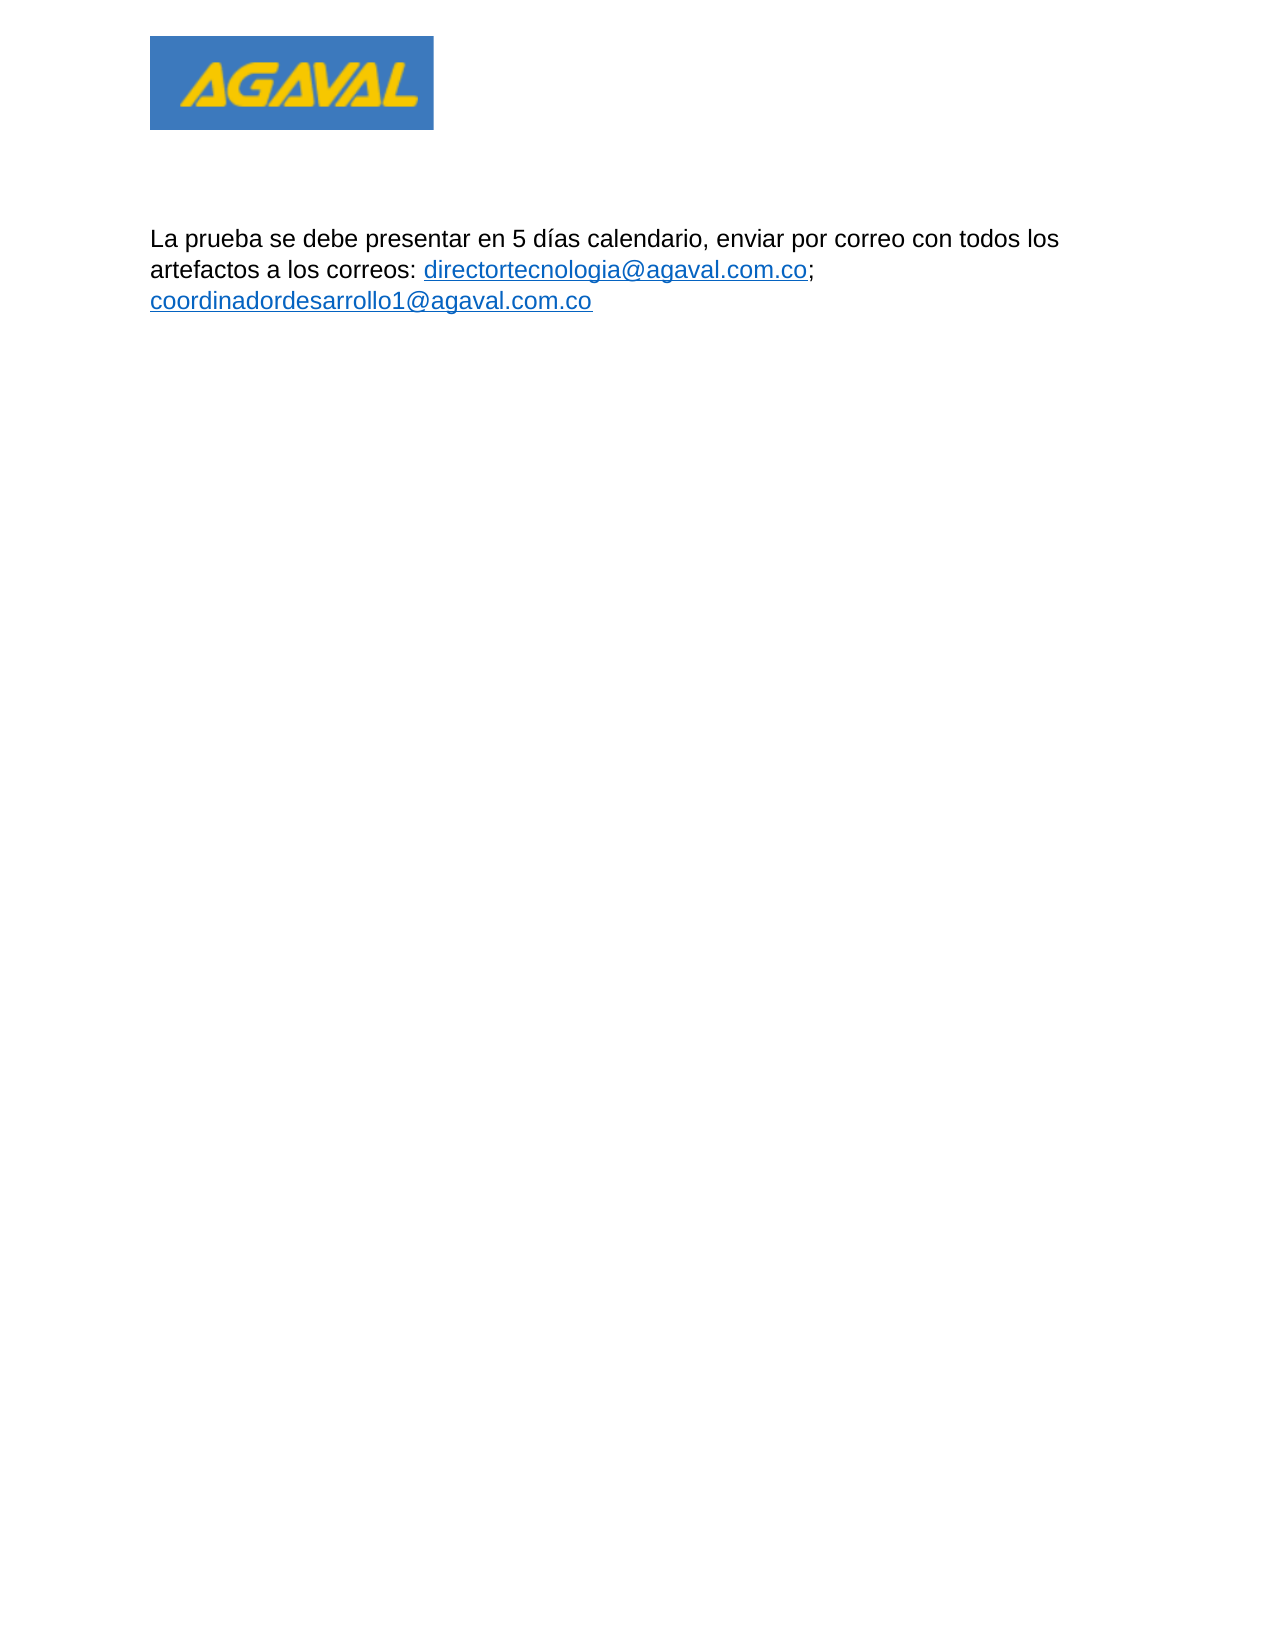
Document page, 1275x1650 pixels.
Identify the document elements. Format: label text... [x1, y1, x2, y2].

text La prueba se debe presentar en 5 días calendario, enviar por correo con todos los artefactos a los correos: directortecnologia@agaval.com.co; coordinadordesarrollo1@agaval.com.co [150, 224, 1125, 315]
picture [150, 36, 434, 130]
